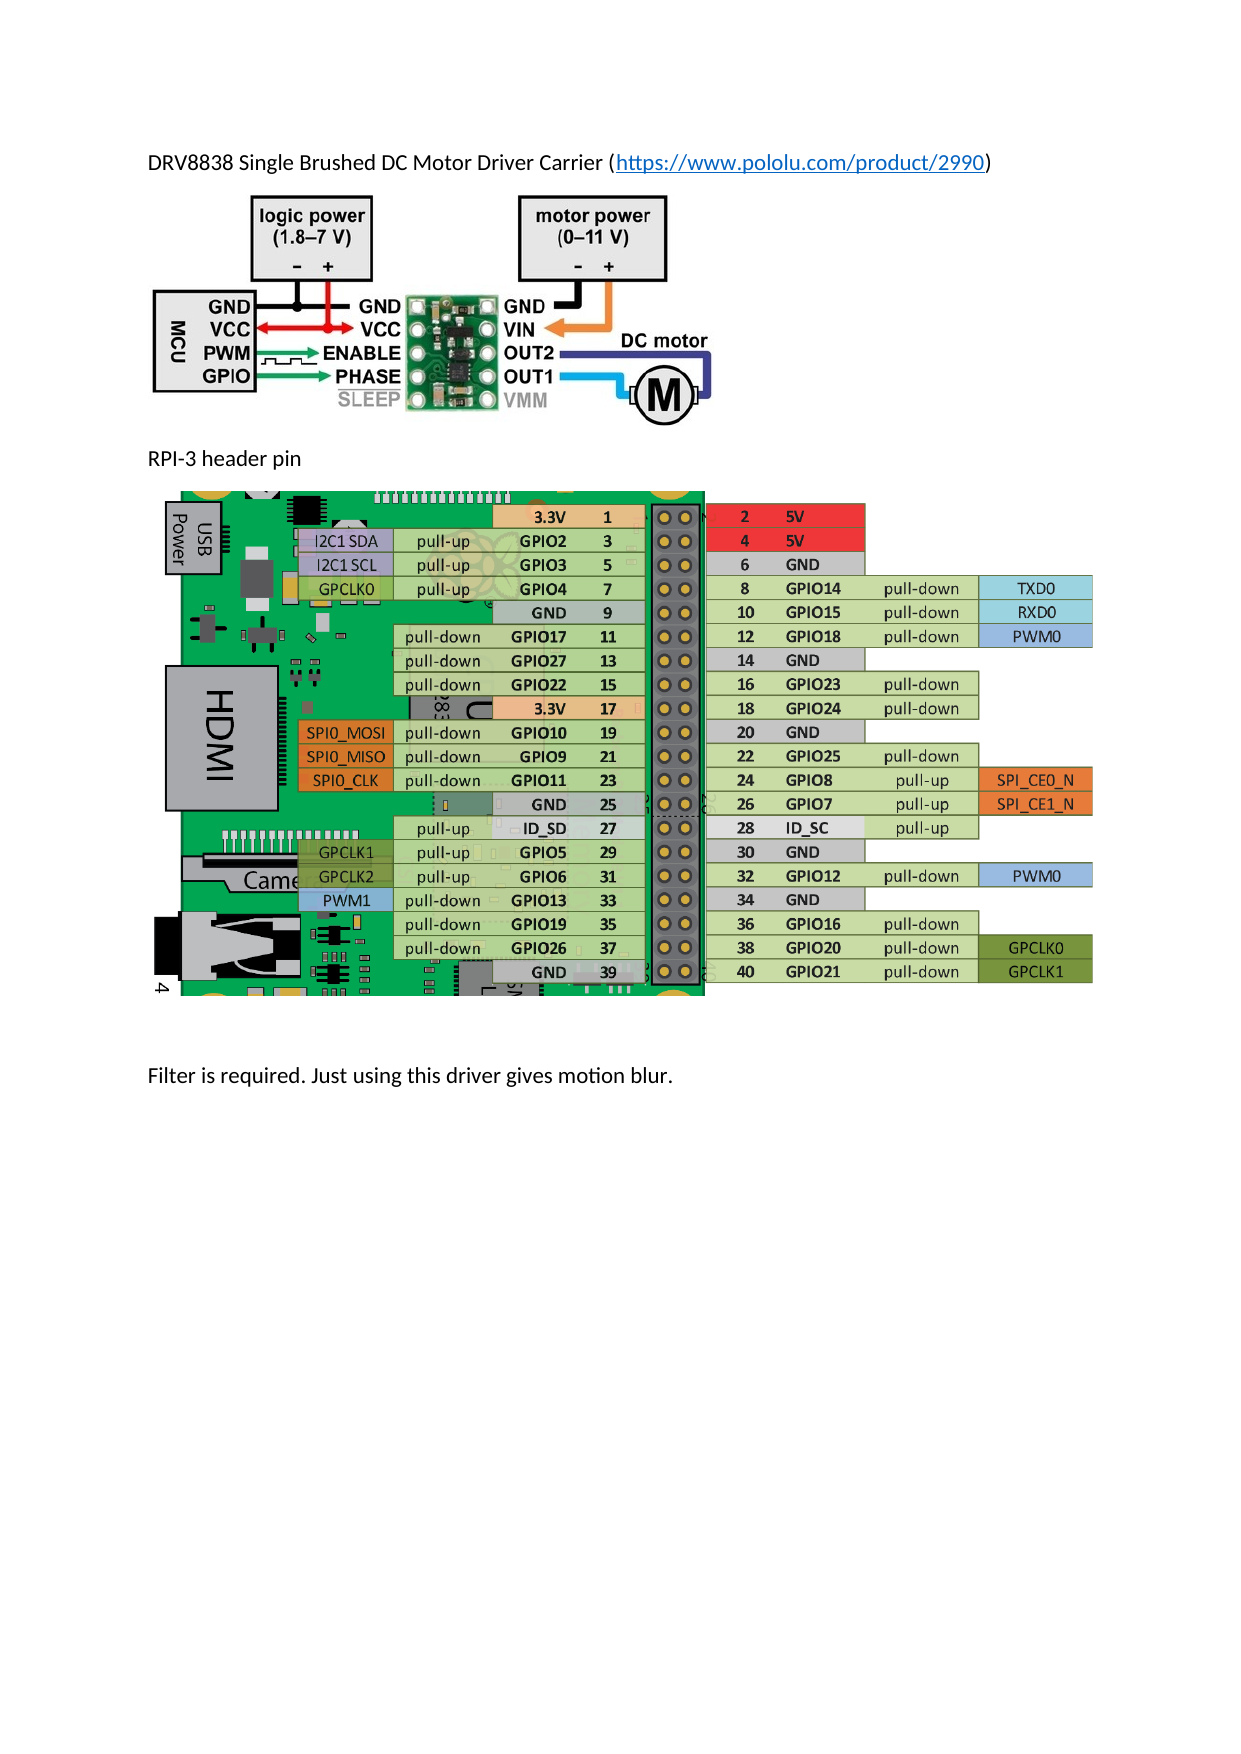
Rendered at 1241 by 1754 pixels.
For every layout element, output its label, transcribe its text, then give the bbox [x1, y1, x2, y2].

text DRV8838 Single Brushed DC Motor Driver Carrier (https://www.pololu.com/product/2990) [148, 148, 1093, 176]
picture [147, 194, 714, 426]
text RPI-3 header pin [148, 444, 1093, 473]
text Filter is required. Just using this driver gives motion blur. [148, 1061, 1093, 1089]
picture [147, 491, 1093, 996]
